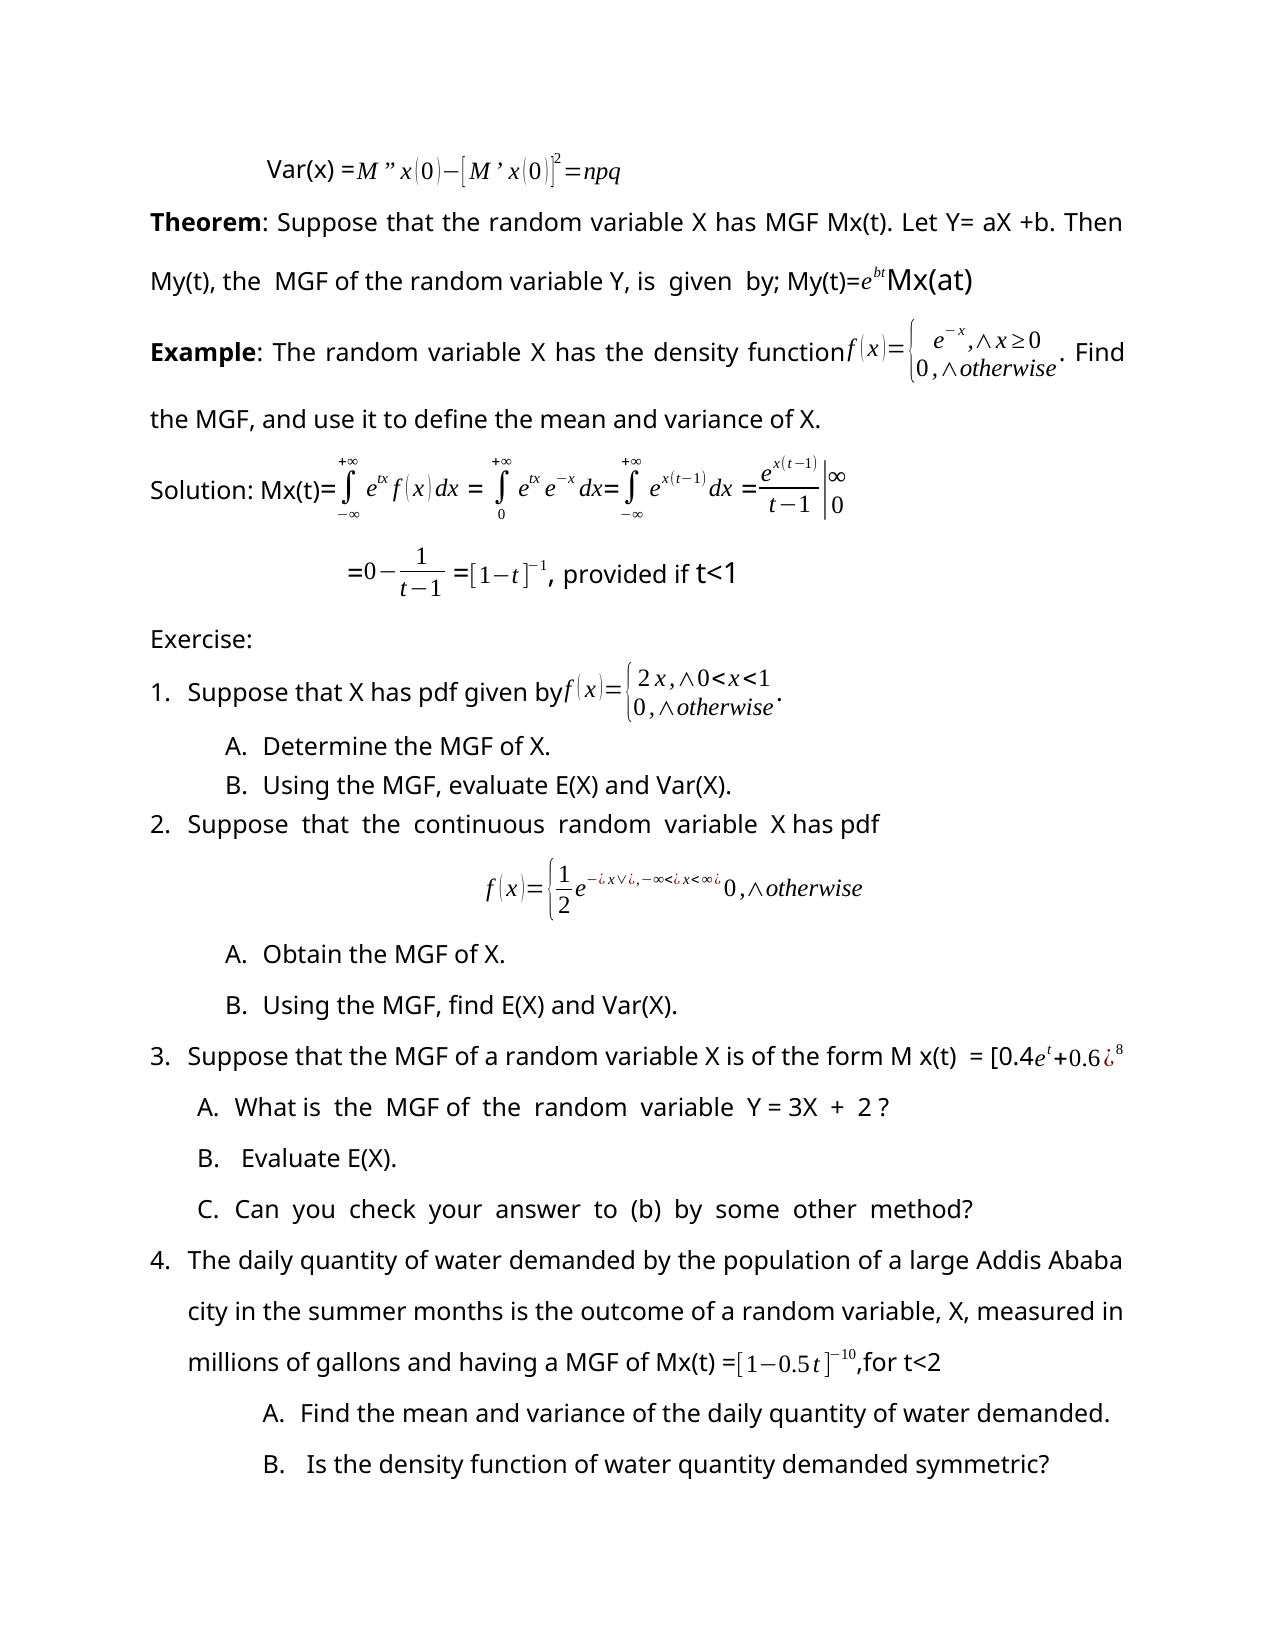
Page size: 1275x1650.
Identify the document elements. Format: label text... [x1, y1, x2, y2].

list Can you check your answer to (b) by some other method? [197, 1192, 1125, 1226]
list Find the mean and variance of the daily quantity of water demanded. [262, 1396, 1125, 1430]
text Example: The random variable X has the density function. Find the MGF, and use it to define the mean and variance of X. [150, 318, 1125, 436]
list Suppose that the MGF of a random variable X is of the form M x(t) = [0.4 [150, 1039, 1125, 1073]
list Is the density function of water quantity demanded symmetric? [262, 1447, 1125, 1481]
list The daily quantity of water demanded by the population of a large Addis Ababa city in the summer months is the outcome of a random variable, X, measured in millions of gallons and having a MGF of Mx(t) =,for t<2 [150, 1243, 1125, 1379]
list What is the MGF of the random variable Y = 3X + 2 ? [197, 1090, 1125, 1124]
list Using the MGF, find E(X) and Var(X). [225, 988, 1125, 1022]
list Suppose that the continuous random variable X has pdf [150, 807, 1125, 841]
list Using the MGF, evaluate E(X) and Var(X). [225, 767, 1125, 802]
list Suppose that X has pdf given by. [150, 661, 1125, 723]
text Solution: Mx(t)= = = = [150, 453, 1125, 523]
text Exercise: [150, 622, 1125, 656]
list Determine the MGF of X. [225, 728, 1125, 762]
text Var(x) = [150, 150, 1125, 188]
list Evaluate E(X). [197, 1141, 1125, 1175]
list Obtain the MGF of X. [225, 937, 1125, 971]
text = =, provided if t<1 [150, 543, 1125, 602]
text Theorem: Suppose that the random variable X has MGF Mx(t). Let Y= aX +b. Then My(t), the MGF of the random variable Y, is given by; My(t)=Mx(at) [150, 205, 1125, 299]
